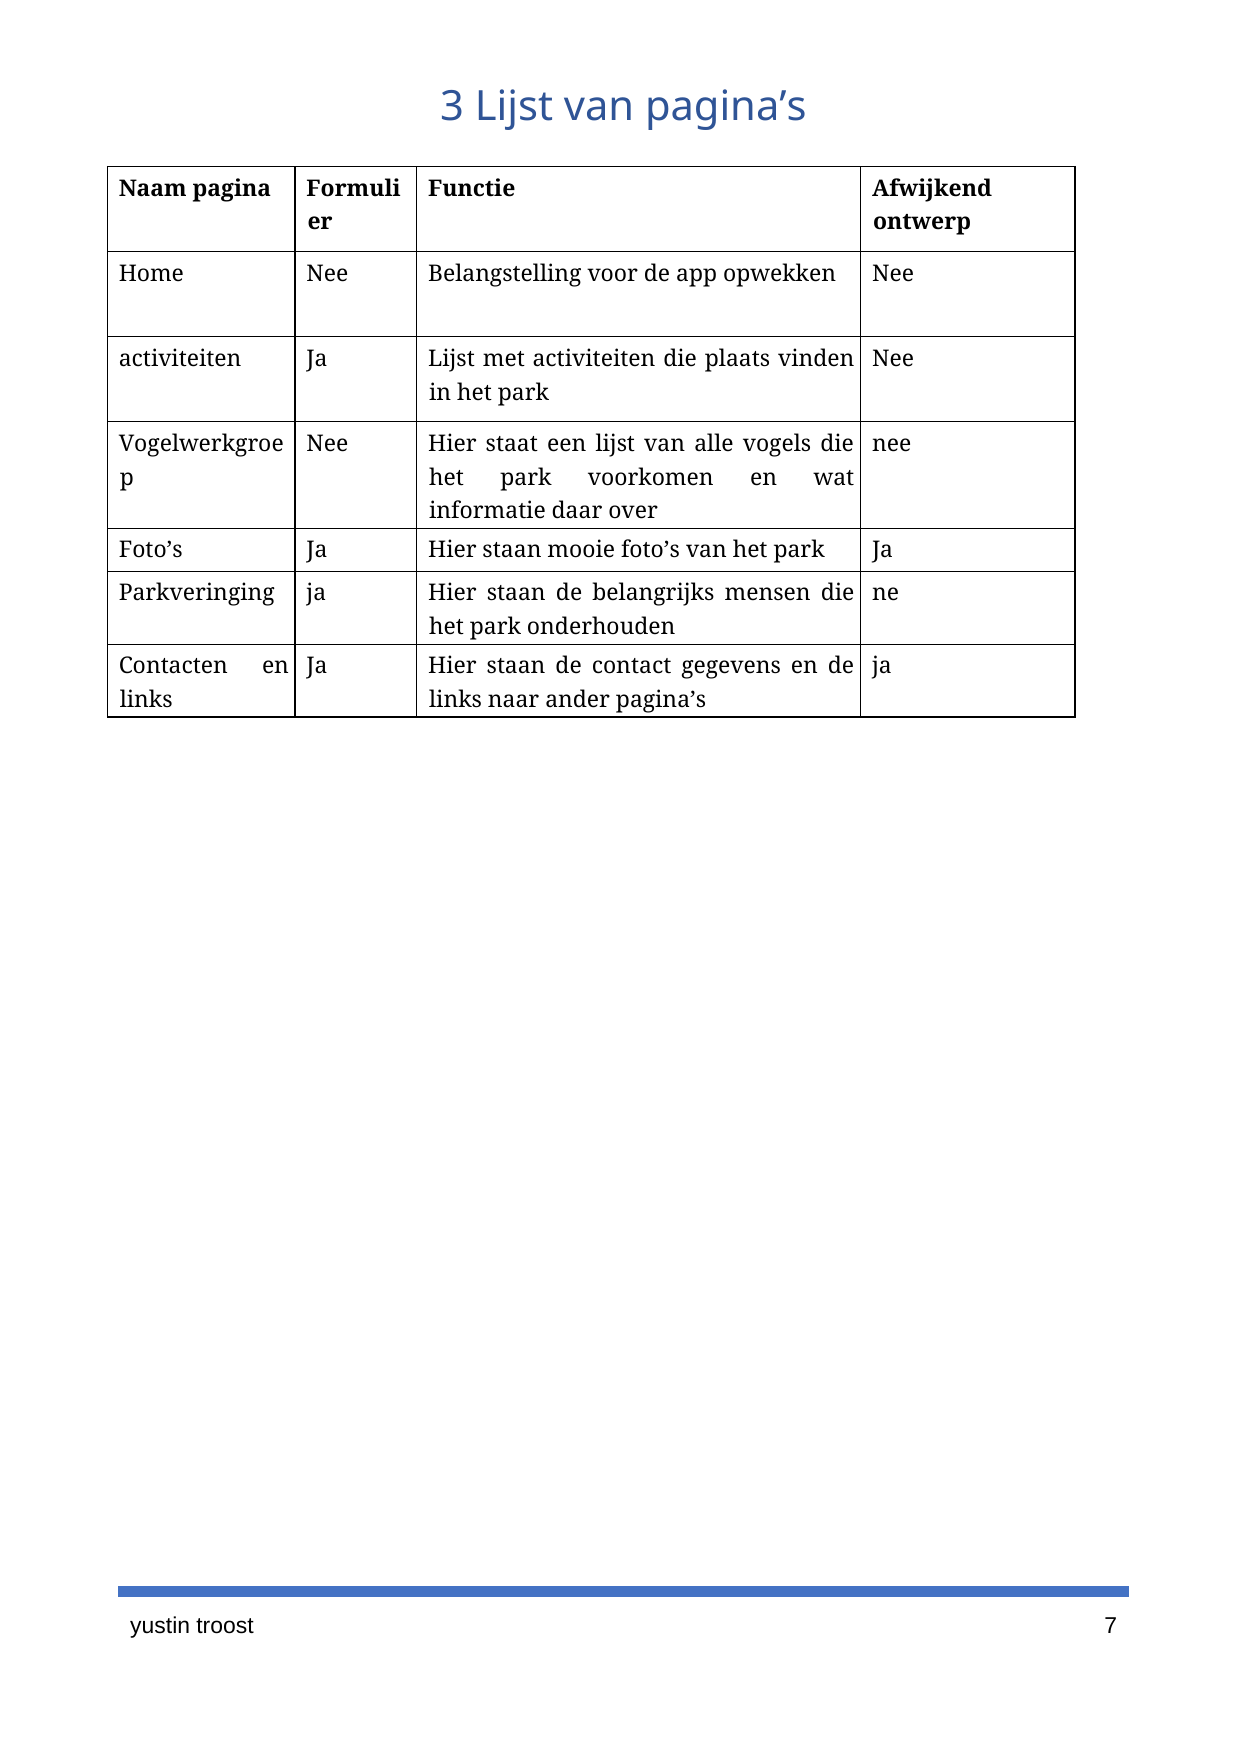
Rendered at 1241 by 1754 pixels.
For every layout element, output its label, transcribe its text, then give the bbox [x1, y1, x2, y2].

table_cell Ja [296, 645, 416, 716]
table_cell Home [108, 252, 294, 336]
table_cell Vogelwerkgroep [108, 422, 294, 527]
table_cell ja [296, 572, 416, 643]
table_cell Nee [296, 252, 416, 336]
table_header Naam pagina [108, 167, 294, 251]
table_cell Parkveringing [108, 572, 294, 643]
table_header Formulier [296, 167, 416, 251]
table_cell Lijst met activiteiten die plaats vinden in het park [417, 337, 860, 421]
table_cell Contacten en links [108, 645, 294, 716]
table_cell Nee [861, 252, 1074, 336]
table_cell Belangstelling voor de app opwekken [417, 252, 860, 336]
table_cell Foto’s [108, 529, 294, 571]
table_cell activiteiten [108, 337, 294, 421]
table_cell Hier staat een lijst van alle vogels die het park voorkomen en wat informatie daar over [417, 422, 860, 527]
table_cell Nee [296, 422, 416, 527]
table_cell ne [861, 572, 1074, 643]
table_cell Hier staan mooie foto’s van het park [417, 529, 860, 571]
table_cell Ja [296, 337, 416, 421]
table_cell Ja [296, 529, 416, 571]
table_cell Nee [861, 337, 1074, 421]
table_cell ja [861, 645, 1074, 716]
table_header Afwijkend ontwerp [861, 167, 1074, 251]
table_cell nee [861, 422, 1074, 527]
table_cell Hier staan de belangrijks mensen die het park onderhouden [417, 572, 860, 643]
table_header Functie [417, 167, 860, 251]
subtitle 3 Lijst van pagina’s [118, 76, 1129, 133]
table_cell Ja [861, 529, 1074, 571]
table_cell Hier staan de contact gegevens en de links naar ander pagina’s [417, 645, 860, 716]
